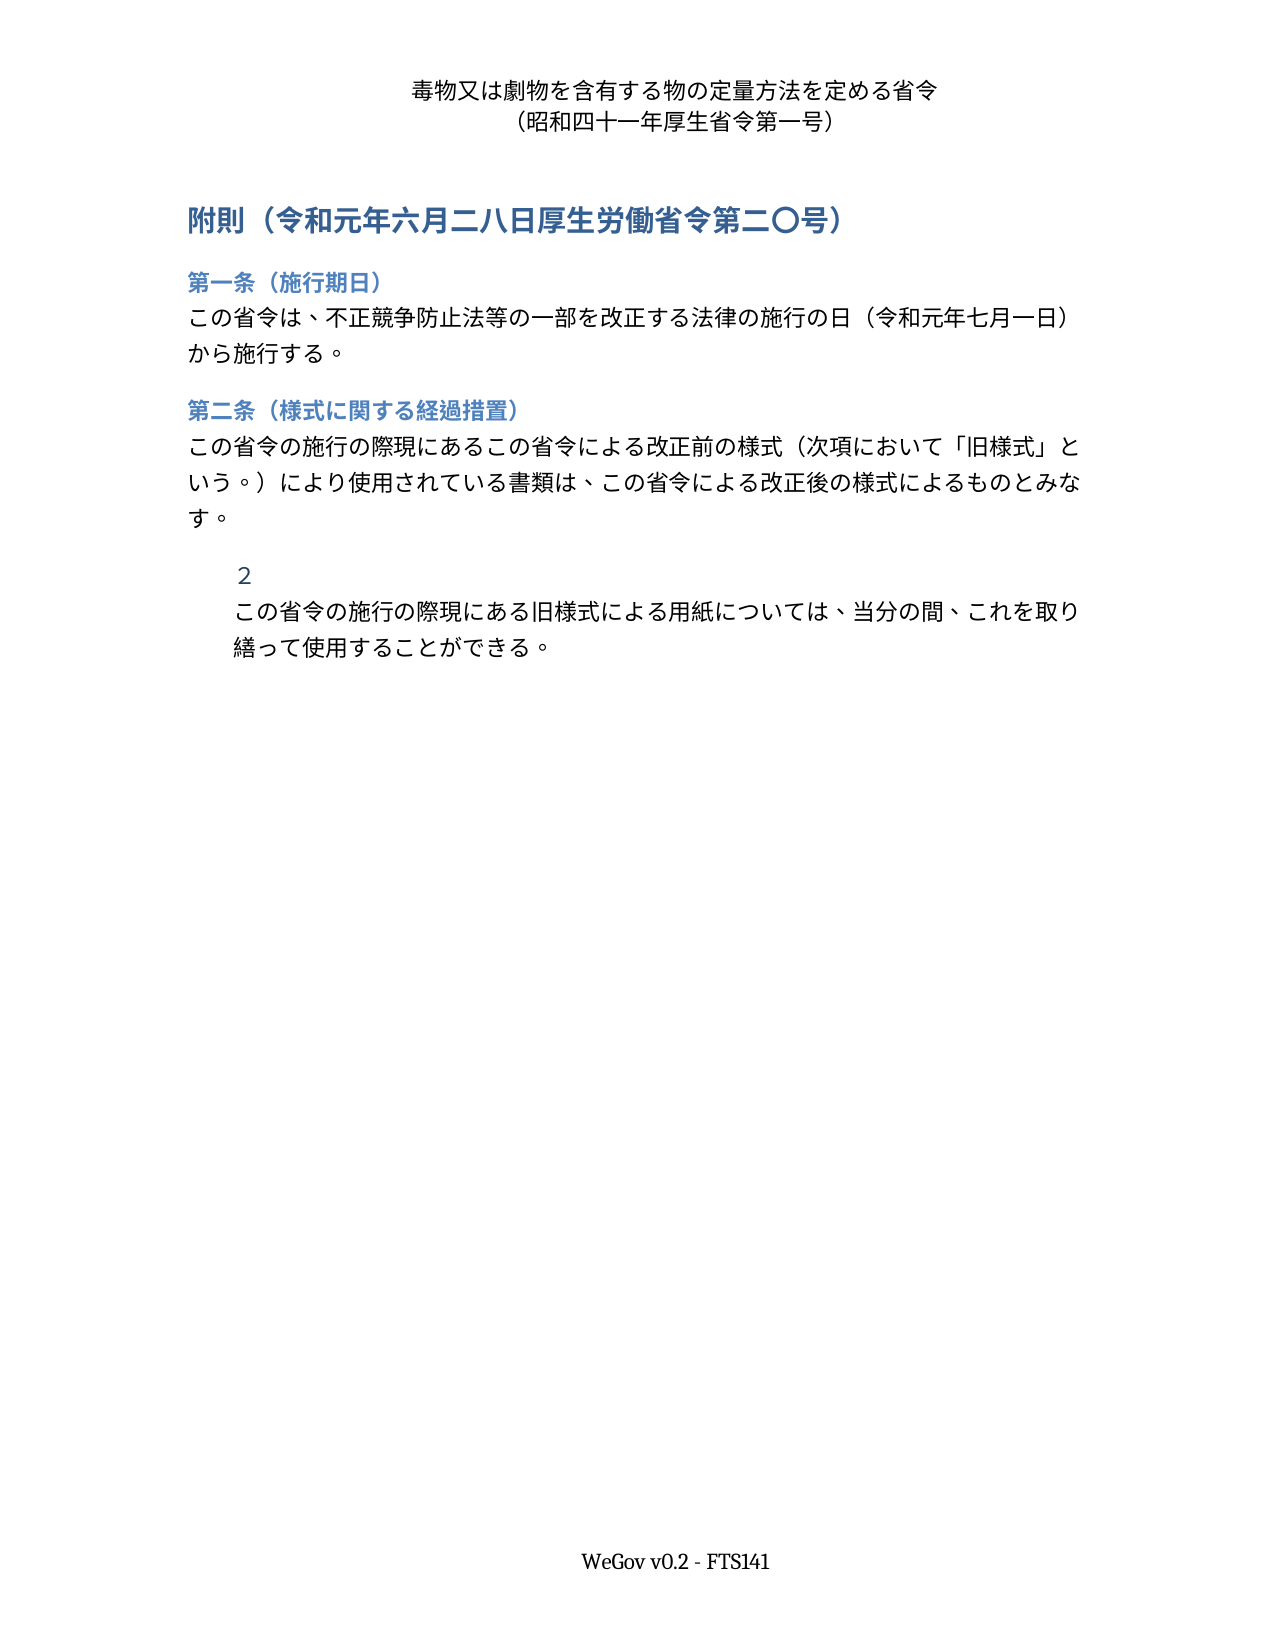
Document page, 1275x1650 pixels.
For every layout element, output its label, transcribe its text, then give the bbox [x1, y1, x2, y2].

subtitle 附則（令和元年六月二八日厚生労働省令第二〇号） [187, 200, 1087, 240]
subtitle 第一条（施行期日） [187, 266, 1087, 298]
text この省令の施行の際現にある旧様式による用紙については、当分の間、これを取り繕って使用することができる。 [233, 596, 1087, 663]
text この省令は、不正競争防止法等の一部を改正する法律の施行の日（令和元年七月一日）から施行する。 [187, 302, 1087, 369]
subtitle 第二条（様式に関する経過措置） [187, 395, 1087, 426]
text この省令の施行の際現にあるこの省令による改正前の様式（次項において「旧様式」という。）により使用されている書類は、この省令による改正後の様式によるものとみなす。 [187, 431, 1087, 534]
subtitle ２ [233, 560, 1087, 591]
